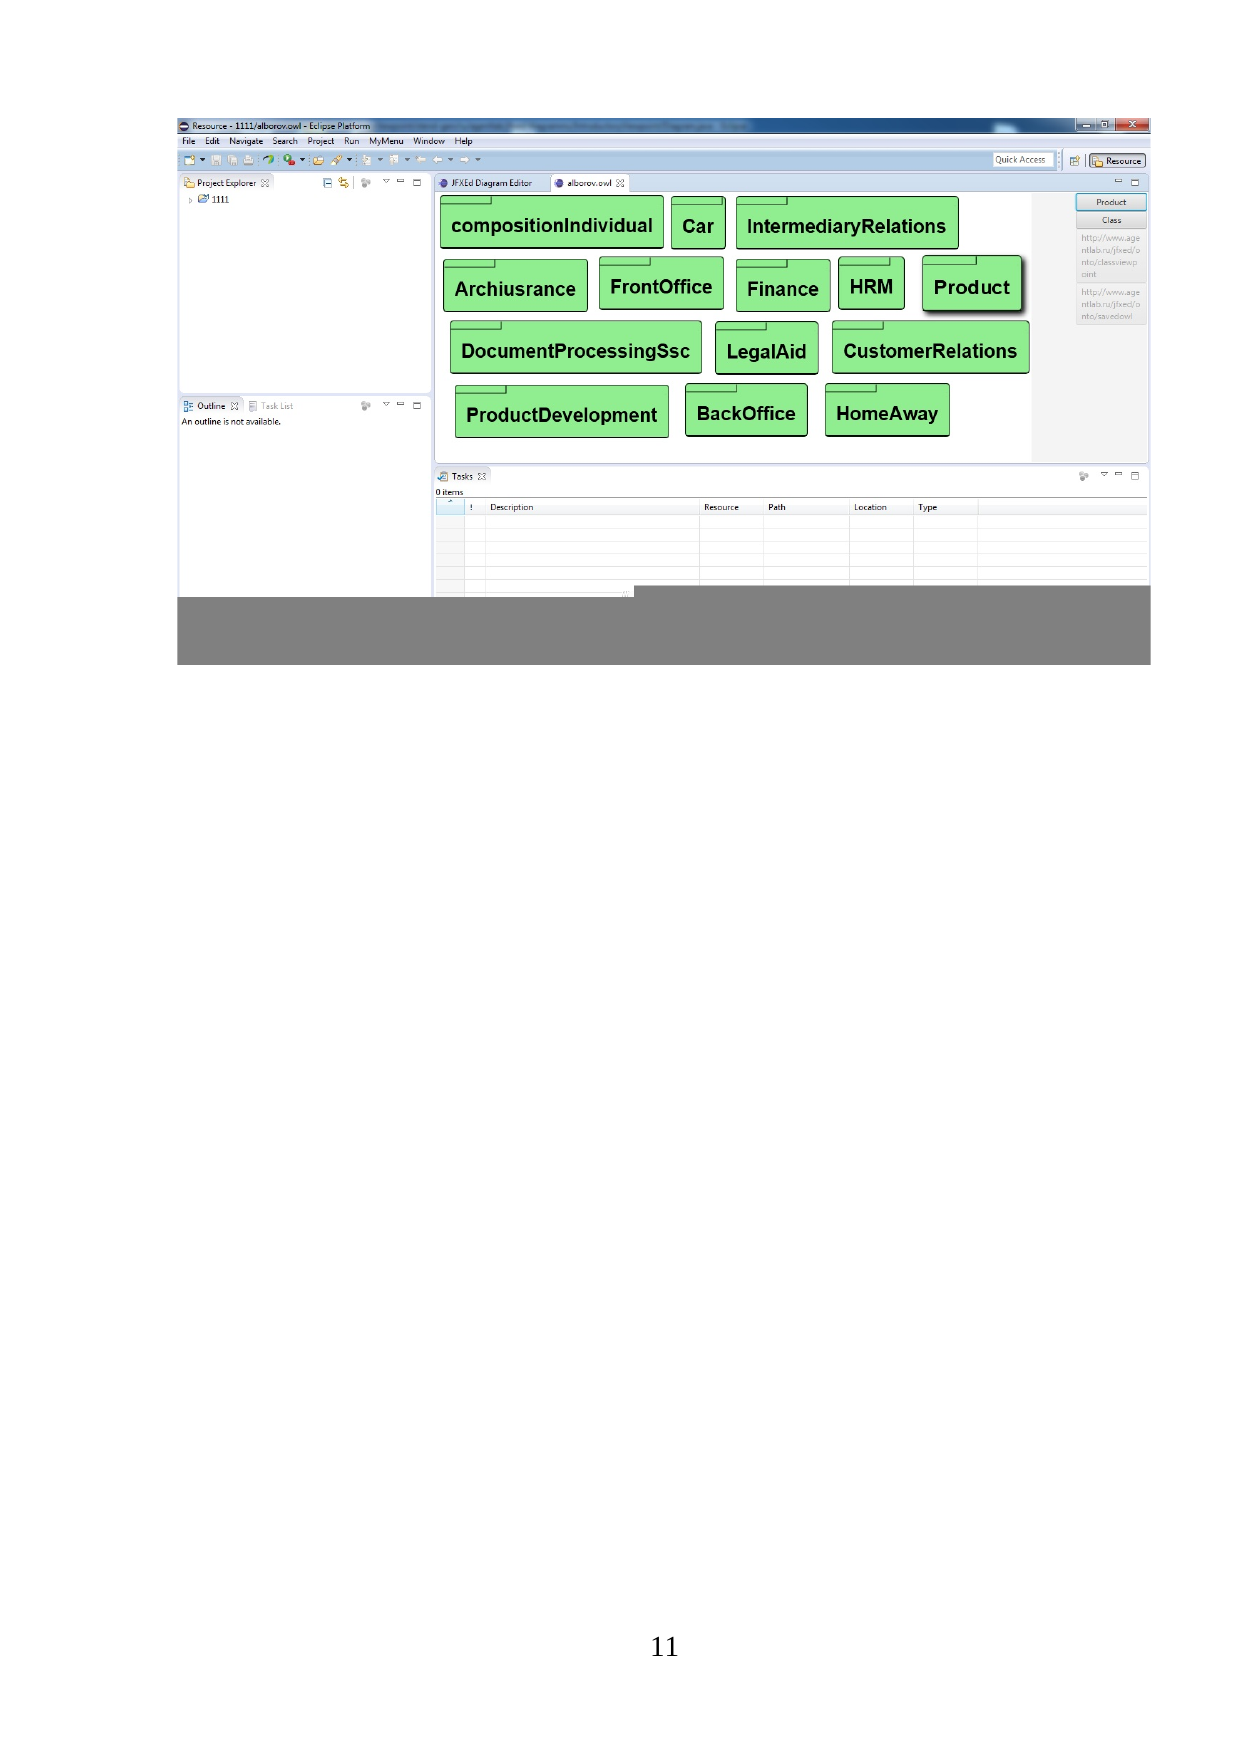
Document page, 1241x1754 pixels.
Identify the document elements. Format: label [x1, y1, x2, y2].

picture [177, 118, 1151, 665]
